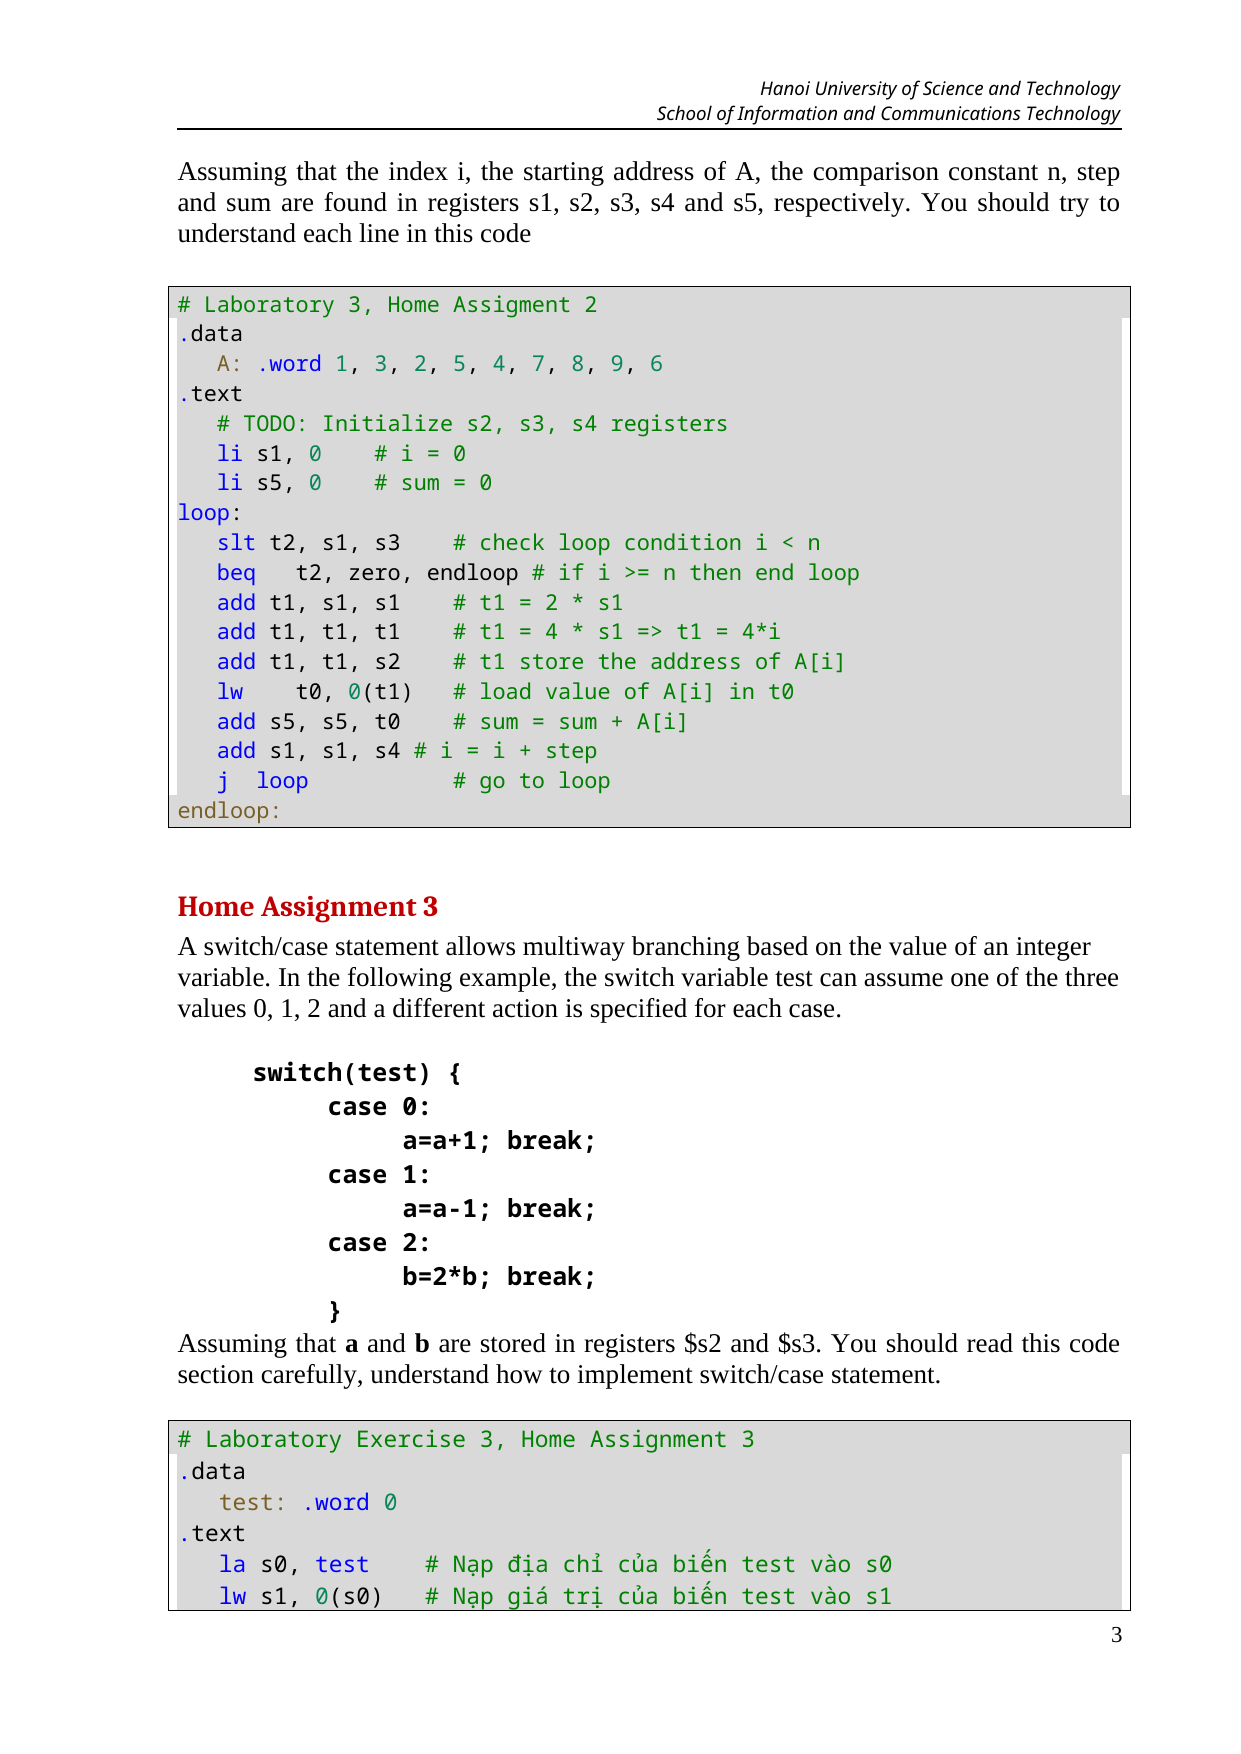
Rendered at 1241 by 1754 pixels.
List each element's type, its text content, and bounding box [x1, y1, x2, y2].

text li s1, 0 # i = 0 [177, 438, 1122, 467]
text slt t2, s1, s3 # check loop condition i < n [177, 527, 1122, 557]
text .data [177, 318, 1122, 348]
text case 2: [177, 1224, 1122, 1259]
text Assuming that the index i, the starting address of A, the comparison constant n, step and sum are found in registers s1, s2, s3, s4 and s5, respectively. You should try to understand each line in this code [177, 155, 1122, 249]
text a=a+1; break; [177, 1122, 1122, 1156]
text add s1, s1, s4 # i = i + step [177, 736, 1122, 765]
text j loop # go to loop [177, 765, 1122, 792]
text .text [177, 378, 1122, 408]
text A switch/case statement allows multiway branching based on the value of an integer variable. In the following example, the switch variable test can assume one of the three values 0, 1, 2 and a different action is specified for each case. [177, 930, 1122, 1023]
text .text [177, 1517, 1122, 1548]
text b=2*b; break; [177, 1259, 1122, 1293]
text li s5, 0 # sum = 0 [177, 467, 1122, 497]
text test: .word 0 [177, 1486, 1122, 1517]
text endloop: [169, 792, 1130, 827]
text beq t2, zero, endloop # if i >= n then end loop [177, 557, 1122, 587]
text .data [177, 1454, 1122, 1486]
text loop: [177, 497, 1122, 527]
text switch(test) { [177, 1054, 1122, 1088]
text case 1: [177, 1156, 1122, 1191]
text } [177, 1293, 1122, 1327]
text add t1, s1, s1 # t1 = 2 * s1 [177, 587, 1122, 616]
subtitle Home Assignment 3 [177, 890, 1122, 923]
text a=a-1; break; [177, 1191, 1122, 1224]
text la s0, test # Nạp địa chỉ của biến test vào s0 [177, 1548, 1122, 1579]
text A: .word 1, 3, 2, 5, 4, 7, 8, 9, 6 [177, 348, 1122, 378]
text # TODO: Initialize s2, s3, s4 registers [177, 408, 1122, 438]
text add t1, t1, t1 # t1 = 4 * s1 => t1 = 4*i [177, 616, 1122, 646]
text # Laboratory 3, Home Assigment 2 [169, 287, 1130, 318]
text case 0: [177, 1088, 1122, 1122]
text Assuming that a and b are stored in registers $s2 and $s3. You should read this code section carefully, understand how to implement switch/case statement. [177, 1327, 1122, 1389]
text add s5, s5, t0 # sum = sum + A[i] [177, 706, 1122, 736]
text add t1, t1, s2 # t1 store the address of A[i] [177, 646, 1122, 676]
text # Laboratory Exercise 3, Home Assignment 3 [169, 1421, 1130, 1454]
text lw t0, 0(t1) # load value of A[i] in t0 [177, 676, 1122, 706]
text lw s1, 0(s0) # Nạp giá trị của biến test vào s1 [177, 1579, 1122, 1610]
